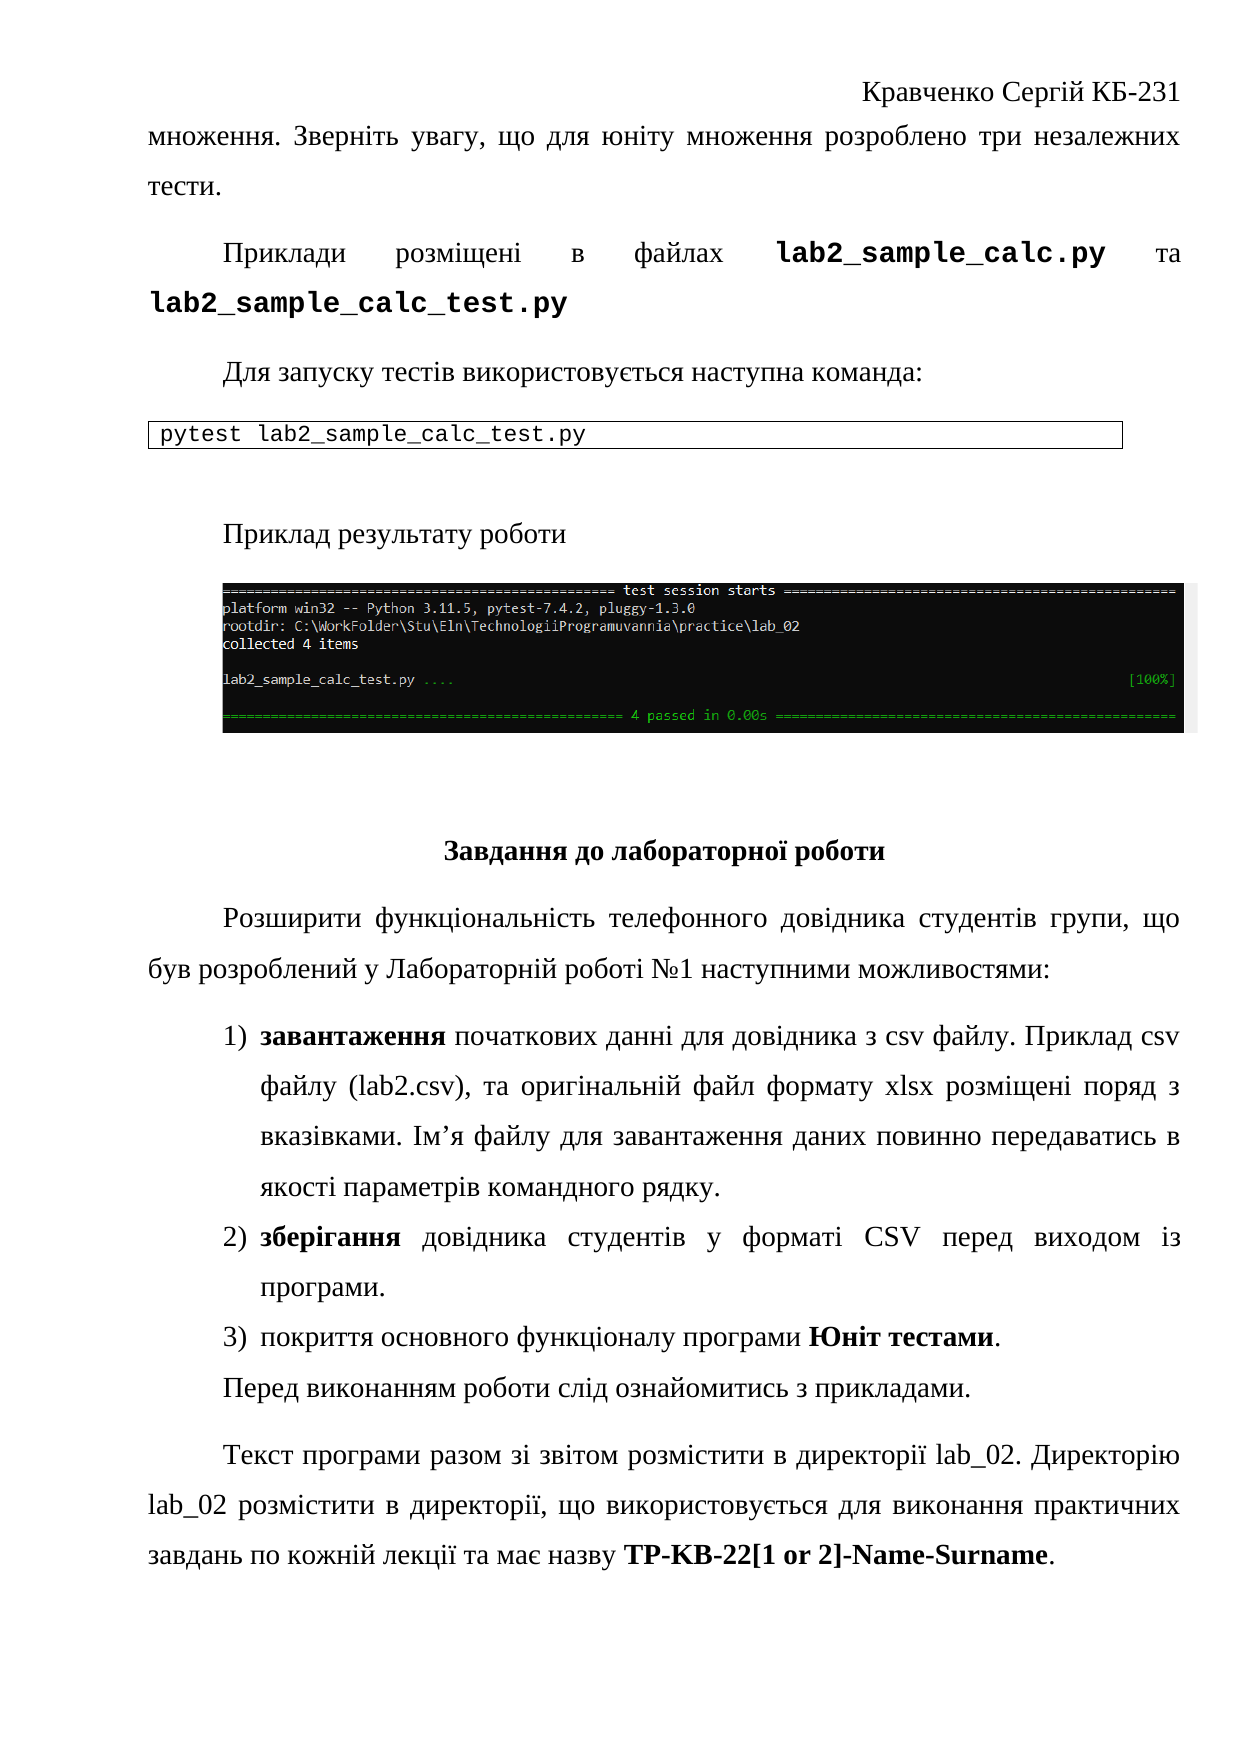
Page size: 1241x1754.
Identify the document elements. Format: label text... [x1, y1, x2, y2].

text Розширити функціональність телефонного довідника студентів групи, що був розроблений у Лабораторній роботі №1 наступними можливостями: [148, 900, 1181, 984]
text Перед виконанням роботи слід ознайомитись з прикладами. [148, 1370, 1181, 1403]
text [148, 118, 1181, 202]
text Для запуску тестів використовується наступна команда: [148, 354, 1181, 388]
list завантаження початкових данні для довідника з csv файлу. Приклад csv файлу (lab2.csv), та оригінальній файл формату xlsx розміщені поряд з вказівками. Ім’я файлу для завантаження даних повинно передаватись в якості параметрів командного рядку. [223, 1018, 1181, 1202]
text Завдання до лабораторної роботи [148, 833, 1181, 867]
text Текст програми разом зі звітом розмістити в директорії lab_02. Директорію lab_02 розмістити в директорії, що використовується для виконання практичних завдань по кожній лекції та має назву TP-KB-22[1 or 2]-Name-Surname. [148, 1437, 1181, 1571]
list покриття основного функціоналу програми Юніт тестами. [223, 1319, 1181, 1353]
picture [222, 583, 1198, 733]
text Приклади розміщені в файлах lab2_sample_calc.py та lab2_sample_calc_test.py [148, 235, 1181, 321]
text Приклад результату роботи [148, 516, 1181, 549]
table_header pytest lab2_sample_calc_test.py [149, 422, 1122, 448]
list зберігання довідника студентів у форматі CSV перед виходом із програми. [223, 1219, 1181, 1303]
